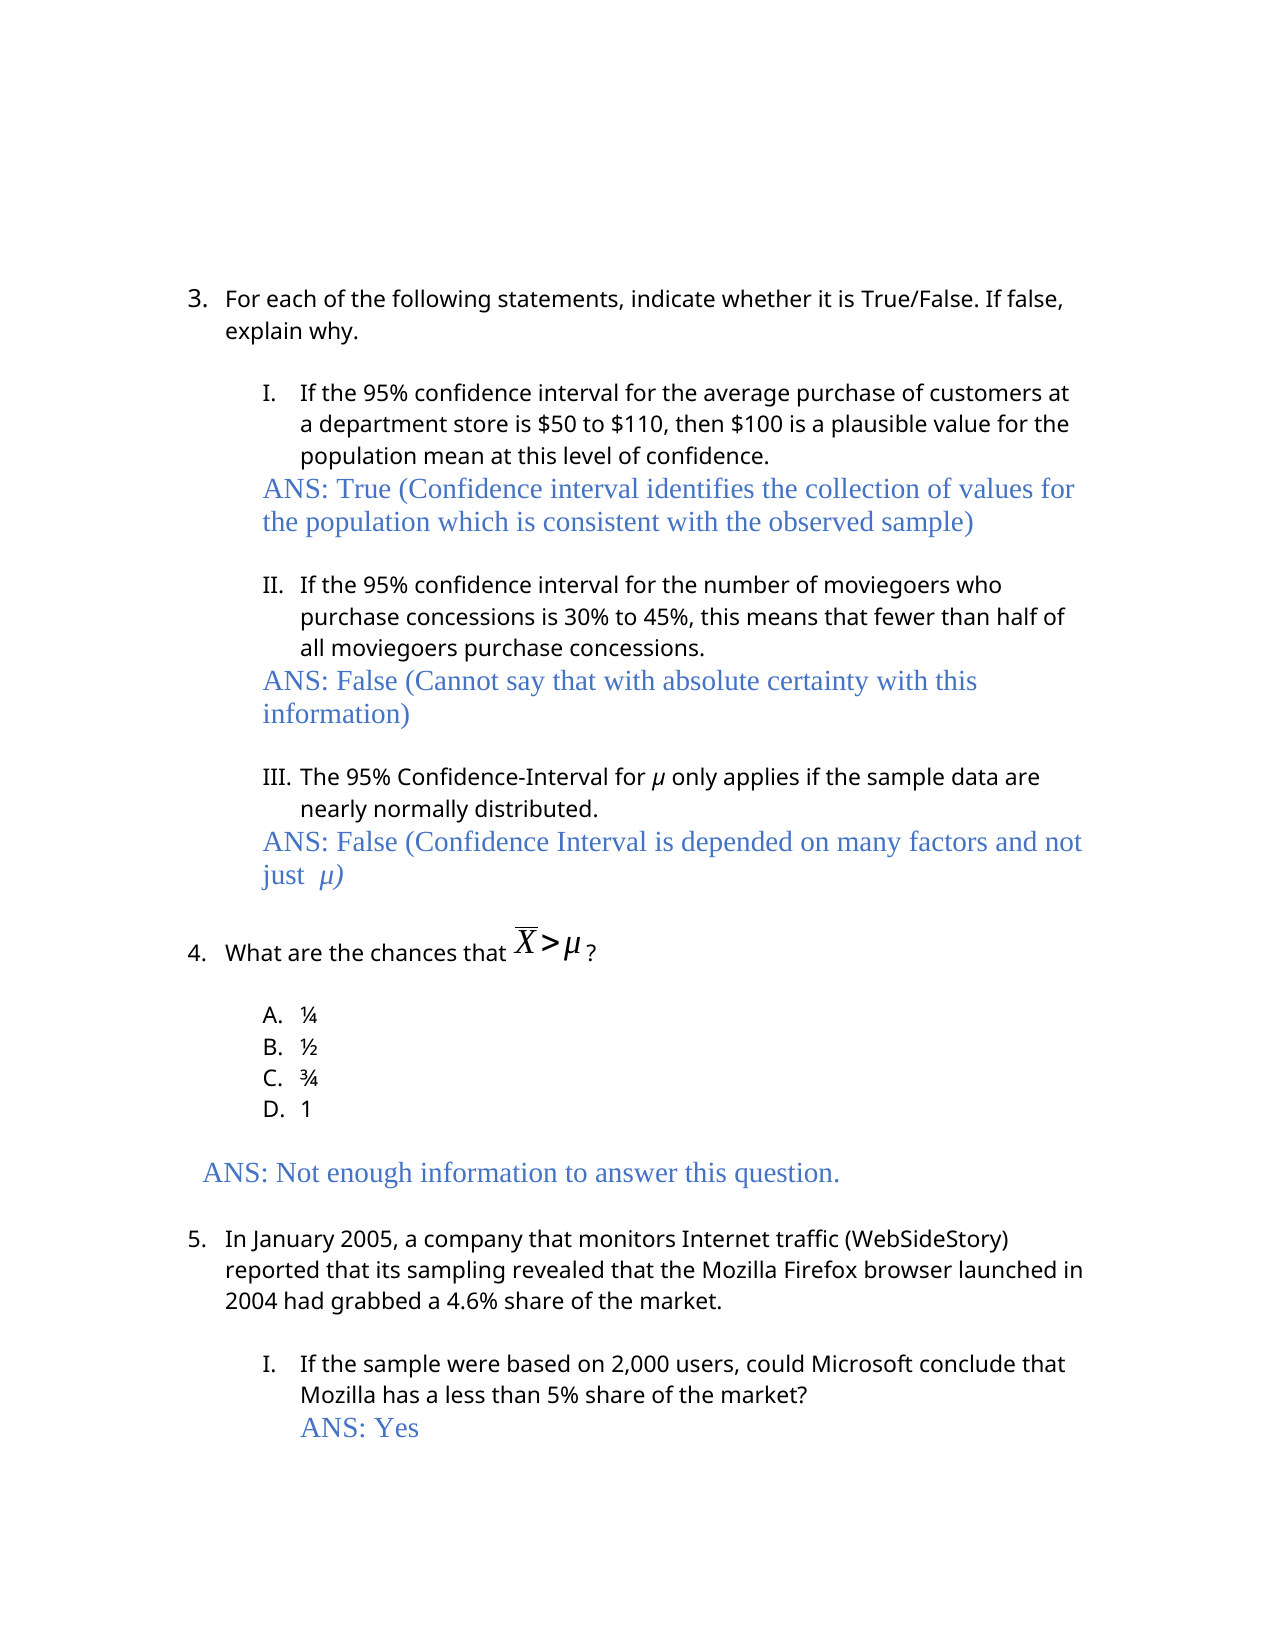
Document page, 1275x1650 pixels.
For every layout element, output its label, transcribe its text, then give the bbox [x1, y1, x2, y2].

list ¼ [262, 999, 1087, 1031]
list In January 2005, a company that monitors Internet traffic (WebSideStory) reported that its sampling revealed that the Mozilla Firefox browser launched in 2004 had grabbed a 4.6% share of the market. [187, 1223, 1087, 1316]
text ANS: True (Confidence interval identifies the collection of values for the population which is consistent with the observed sample) [262, 471, 1087, 538]
list What are the chances that ? [187, 922, 1087, 968]
list If the sample were based on 2,000 users, could Microsoft conclude that Mozilla has a less than 5% share of the market? [262, 1348, 1087, 1410]
list The 95% Confidence-Interval for μ only applies if the sample data are nearly normally distributed. [262, 761, 1087, 824]
text ANS: Not enough information to answer this question. [187, 1156, 1087, 1189]
text ANS: False (Cannot say that with absolute certainty with this information) [262, 663, 1087, 730]
list If the 95% confidence interval for the number of moviegoers who purchase concessions is 30% to 45%, this means that fewer than half of all moviegoers purchase concessions. [262, 569, 1087, 663]
list 1 [262, 1093, 1087, 1124]
list ½ [262, 1031, 1087, 1062]
list For each of the following statements, indicate whether it is True/False. If false, explain why. [187, 281, 1087, 346]
text ANS: Yes [300, 1410, 1087, 1444]
text ANS: False (Confidence Interval is depended on many factors and not just μ) [262, 824, 1087, 891]
list If the 95% confidence interval for the average purchase of customers at a department store is $50 to $110, then $100 is a plausible value for the population mean at this level of confidence. [262, 377, 1087, 471]
list ¾ [262, 1062, 1087, 1093]
